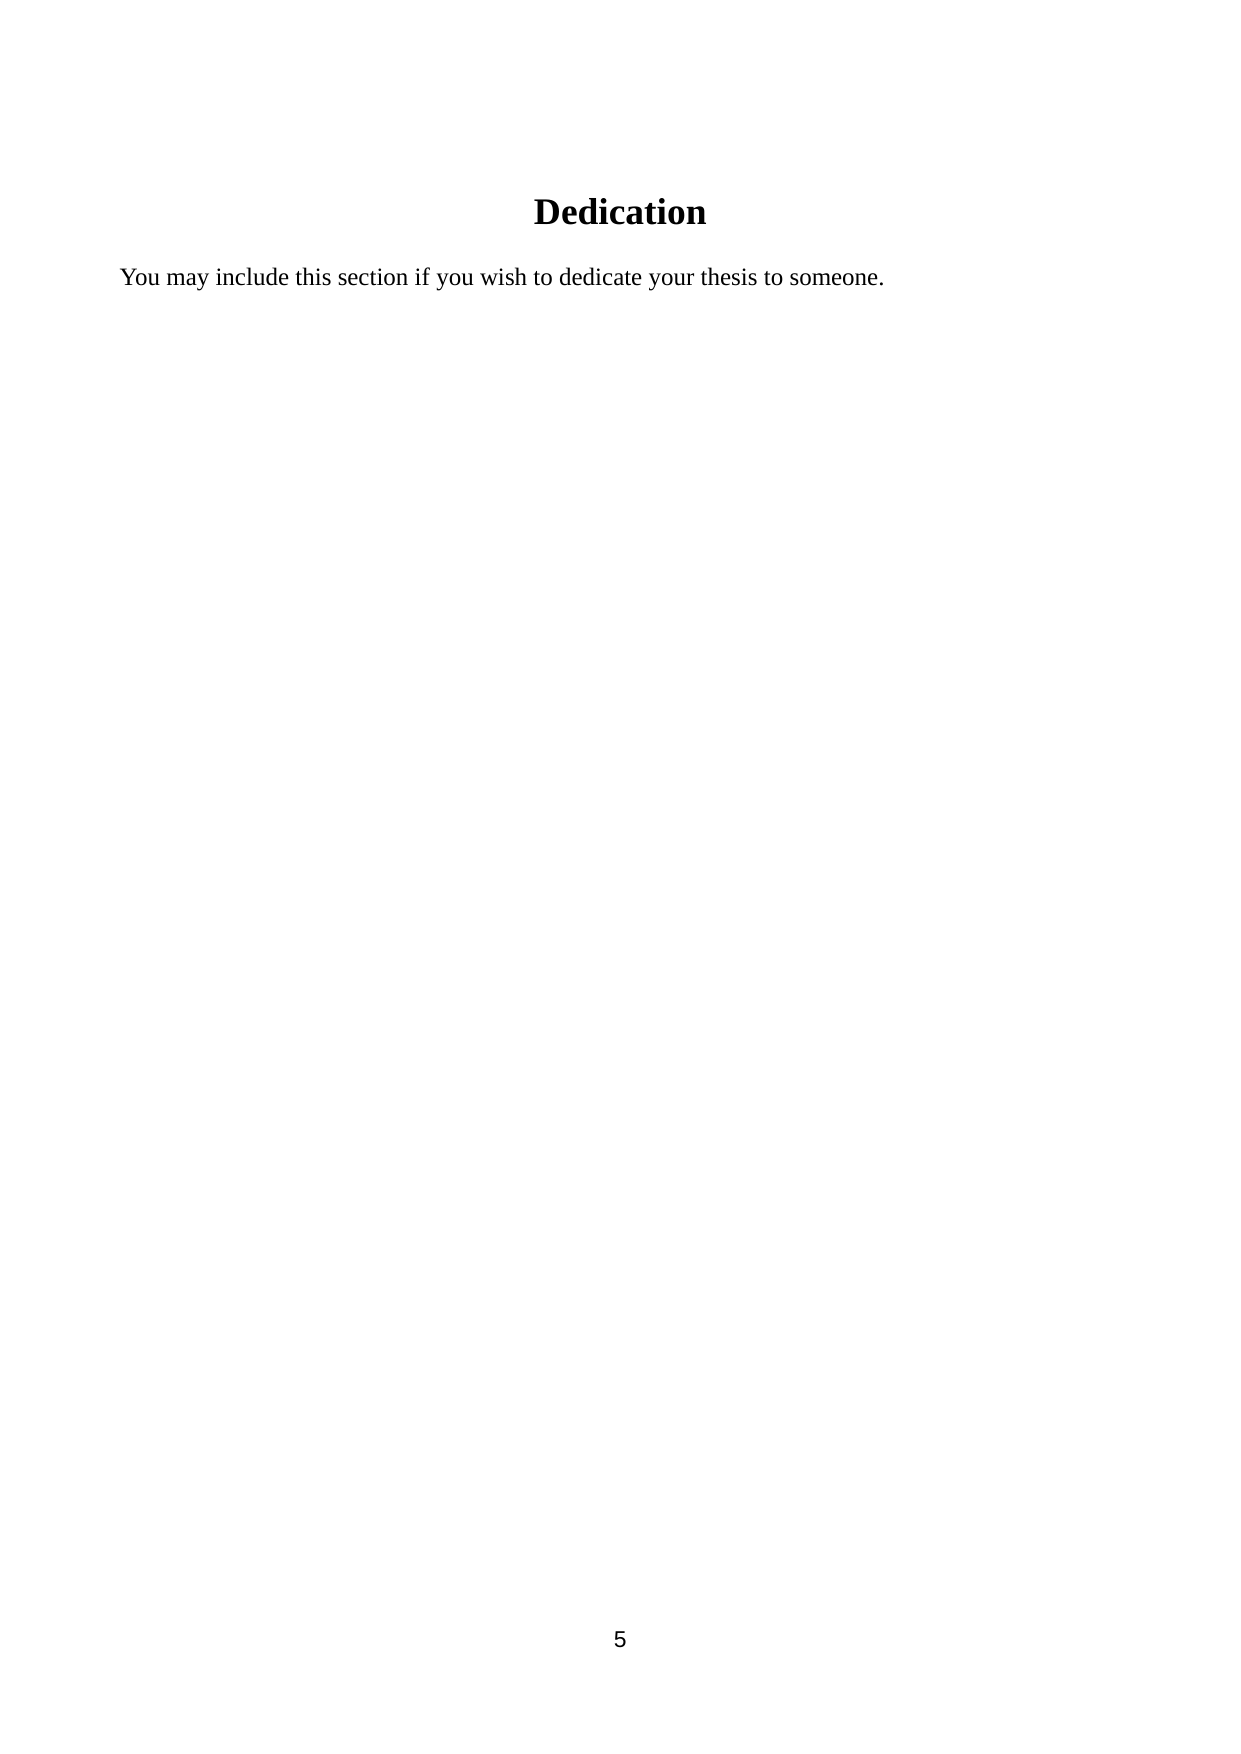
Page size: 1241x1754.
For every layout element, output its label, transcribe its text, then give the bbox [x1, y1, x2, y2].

text You may include this section if you wish to dedicate your thesis to someone. [75, 262, 1165, 290]
subtitle Dedication [75, 190, 1165, 233]
